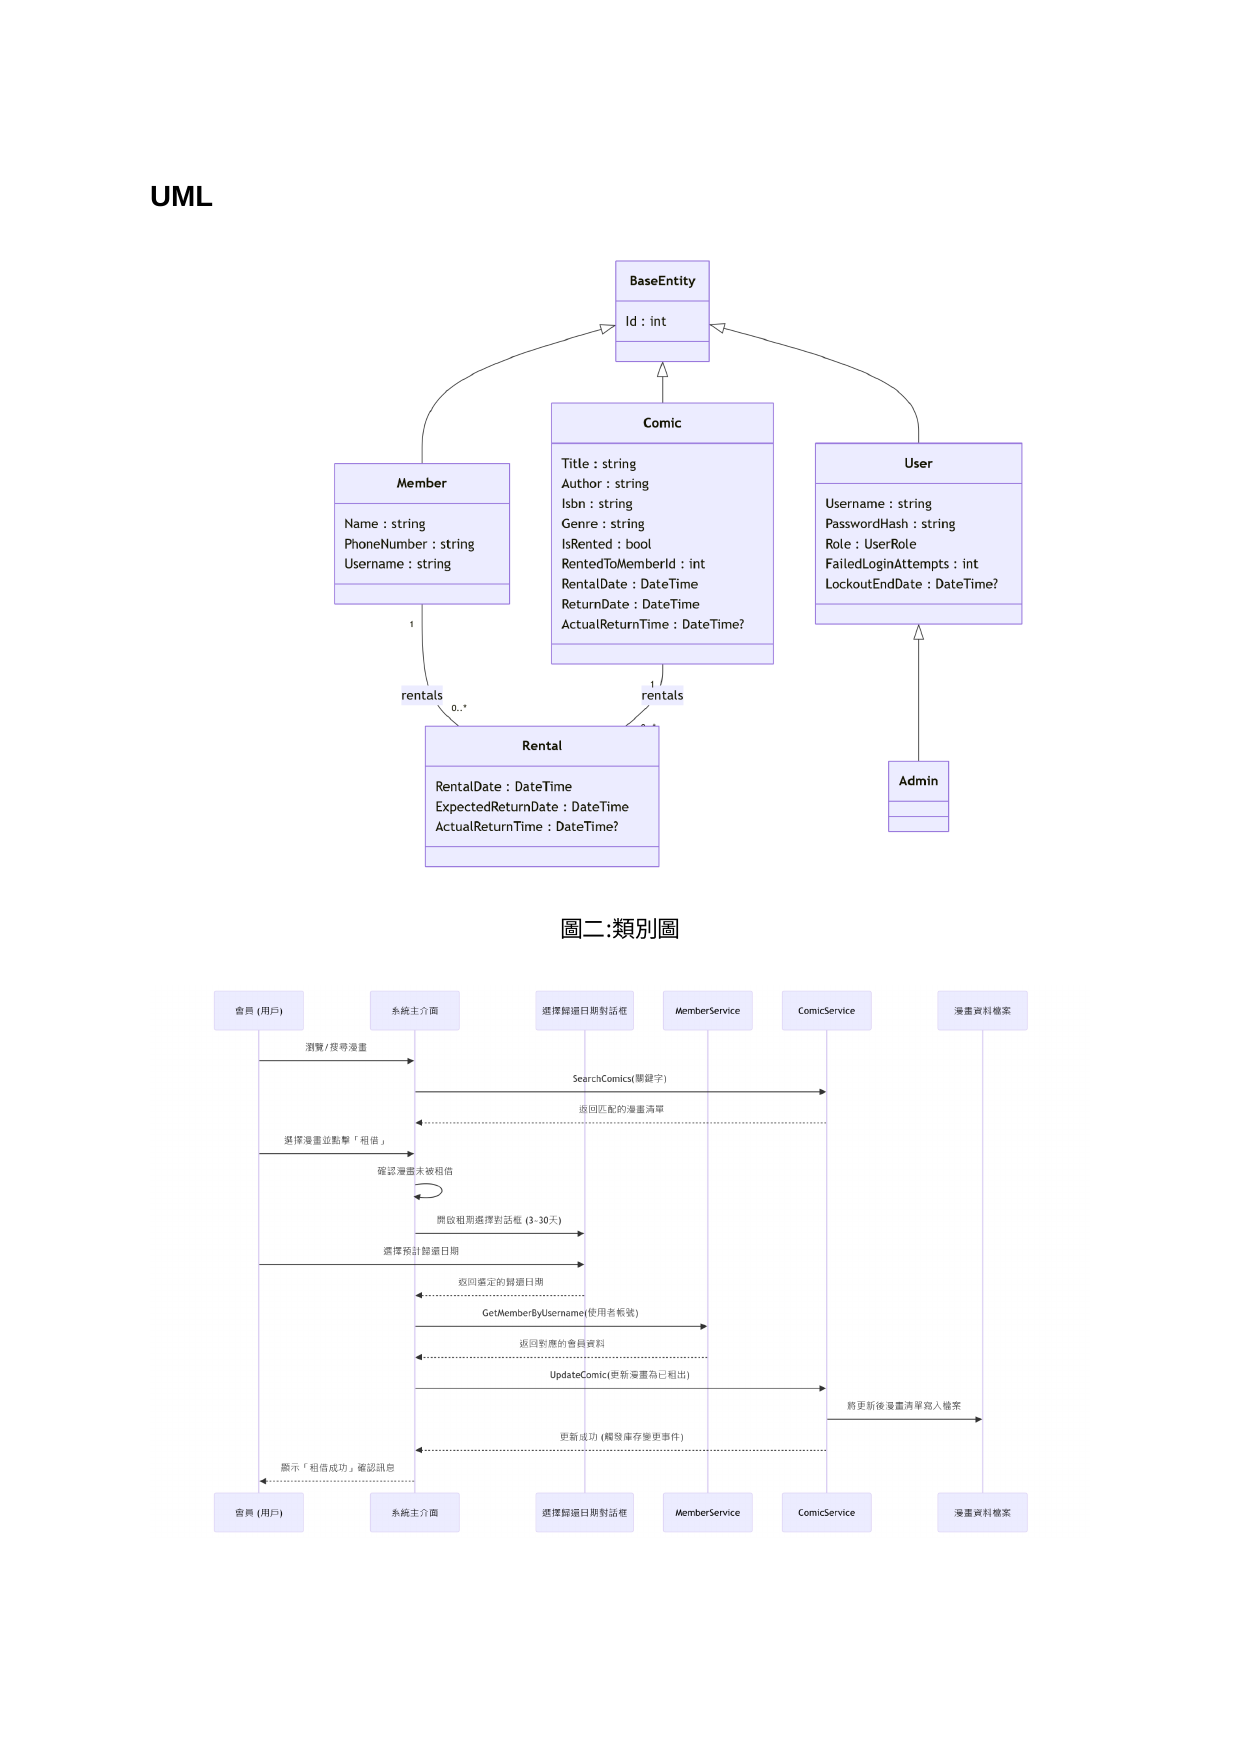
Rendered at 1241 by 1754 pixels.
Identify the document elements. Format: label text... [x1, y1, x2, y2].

subtitle UML [150, 179, 1090, 213]
picture [150, 985, 1091, 1538]
picture [150, 254, 1206, 873]
text 圖二:類別圖 [150, 910, 1090, 944]
